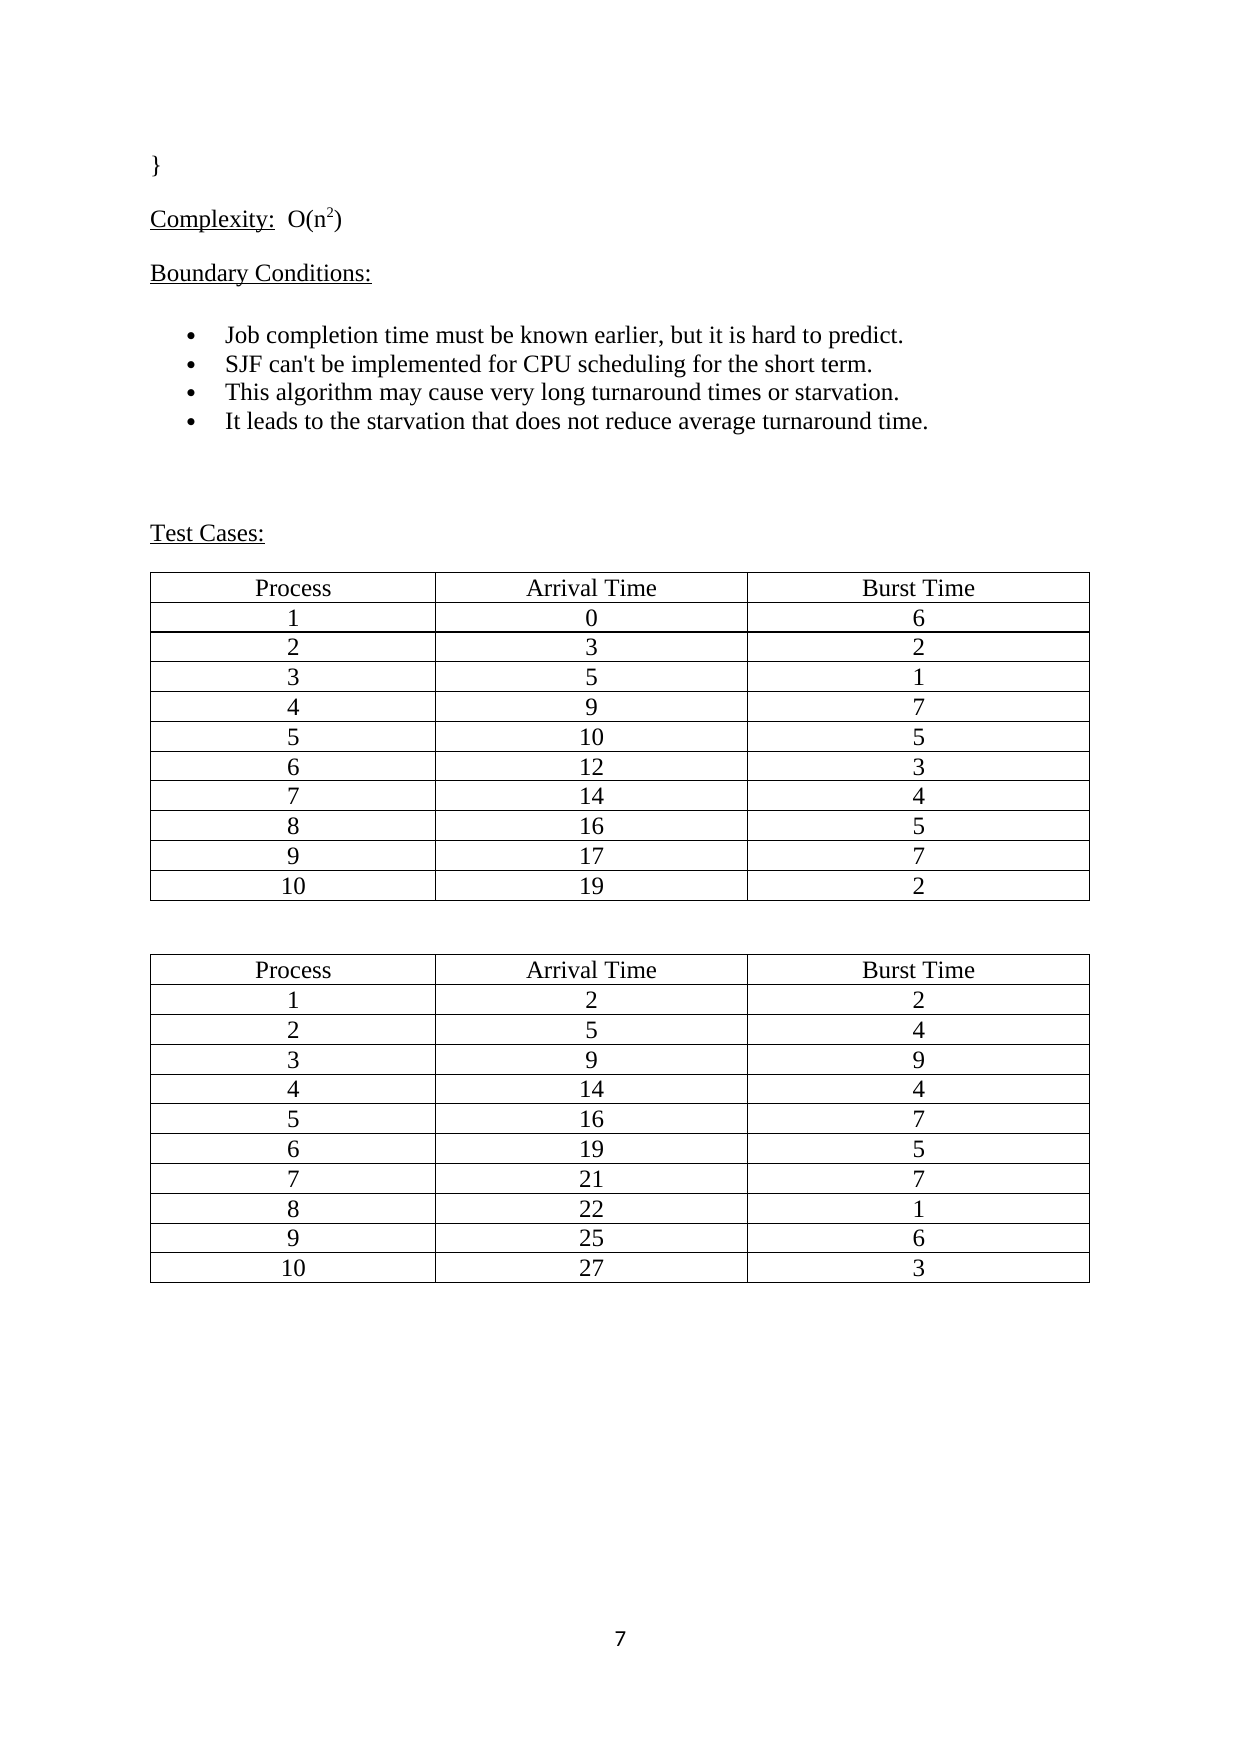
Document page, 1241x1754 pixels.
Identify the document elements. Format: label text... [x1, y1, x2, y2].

table_cell 4 [151, 1075, 435, 1103]
table_cell 4 [748, 1075, 1089, 1103]
table_cell 2 [748, 985, 1089, 1014]
table_cell 5 [748, 1134, 1089, 1163]
table_cell 1 [748, 662, 1089, 691]
table_cell 7 [748, 1164, 1089, 1193]
table_cell 6 [748, 603, 1089, 631]
list It leads to the starvation that does not reduce average turnaround time. [187, 406, 1090, 435]
table_cell 3 [151, 662, 435, 691]
table_cell 2 [436, 985, 747, 1014]
table_cell 2 [748, 871, 1089, 899]
table_cell 16 [436, 1104, 747, 1133]
text Complexity: O(n2) [150, 204, 1090, 233]
table_cell 3 [748, 1253, 1089, 1282]
table_cell 9 [151, 1224, 435, 1252]
table_cell 7 [151, 1164, 435, 1193]
table_cell 8 [151, 811, 435, 840]
table_cell 12 [436, 752, 747, 780]
table_cell 27 [436, 1253, 747, 1282]
table_cell 19 [436, 1134, 747, 1163]
list This algorithm may cause very long turnaround times or starvation. [187, 377, 1090, 406]
table_cell 5 [436, 662, 747, 691]
table_cell 4 [748, 1015, 1089, 1044]
table_cell 4 [151, 692, 435, 721]
table_cell 16 [436, 811, 747, 840]
table_cell 9 [748, 1045, 1089, 1073]
table_cell 3 [436, 633, 747, 661]
table_cell 1 [151, 985, 435, 1014]
table_header Arrival Time [436, 573, 747, 602]
table_cell 9 [436, 1045, 747, 1073]
table_cell 14 [436, 1075, 747, 1103]
table_header Process [151, 955, 435, 984]
table_header Burst Time [748, 955, 1089, 984]
table_cell 21 [436, 1164, 747, 1193]
table_cell 2 [151, 633, 435, 661]
table_cell 2 [151, 1015, 435, 1044]
table_cell 3 [151, 1045, 435, 1073]
table_cell 5 [151, 1104, 435, 1133]
table_cell 6 [748, 1224, 1089, 1252]
table_cell 19 [436, 871, 747, 899]
table_cell 9 [151, 841, 435, 870]
table_cell 0 [436, 603, 747, 631]
table_cell 5 [748, 811, 1089, 840]
text Boundary Conditions: [150, 258, 1090, 286]
table_cell 5 [436, 1015, 747, 1044]
table_cell 10 [151, 1253, 435, 1282]
table_header Burst Time [748, 573, 1089, 602]
table_cell 2 [748, 633, 1089, 661]
table_cell 5 [748, 722, 1089, 751]
table_cell 10 [151, 871, 435, 899]
text } [150, 150, 1090, 179]
table_cell 25 [436, 1224, 747, 1252]
table_cell 6 [151, 752, 435, 780]
table_cell 7 [748, 841, 1089, 870]
table_cell 14 [436, 781, 747, 810]
table_cell 1 [151, 603, 435, 631]
table_header Process [151, 573, 435, 602]
table_cell 17 [436, 841, 747, 870]
table_header Arrival Time [436, 955, 747, 984]
table_cell 7 [151, 781, 435, 810]
table_cell 5 [151, 722, 435, 751]
table_cell 22 [436, 1194, 747, 1222]
table_cell 6 [151, 1134, 435, 1163]
table_cell 3 [748, 752, 1089, 780]
table_cell 9 [436, 692, 747, 721]
list Job completion time must be known earlier, but it is hard to predict. [187, 320, 1090, 349]
text Test Cases: [150, 518, 1090, 547]
table_cell 4 [748, 781, 1089, 810]
table_cell 7 [748, 1104, 1089, 1133]
table_cell 10 [436, 722, 747, 751]
list SJF can't be implemented for CPU scheduling for the short term. [187, 349, 1090, 377]
table_cell 7 [748, 692, 1089, 721]
table_cell 1 [748, 1194, 1089, 1222]
table_cell 8 [151, 1194, 435, 1222]
